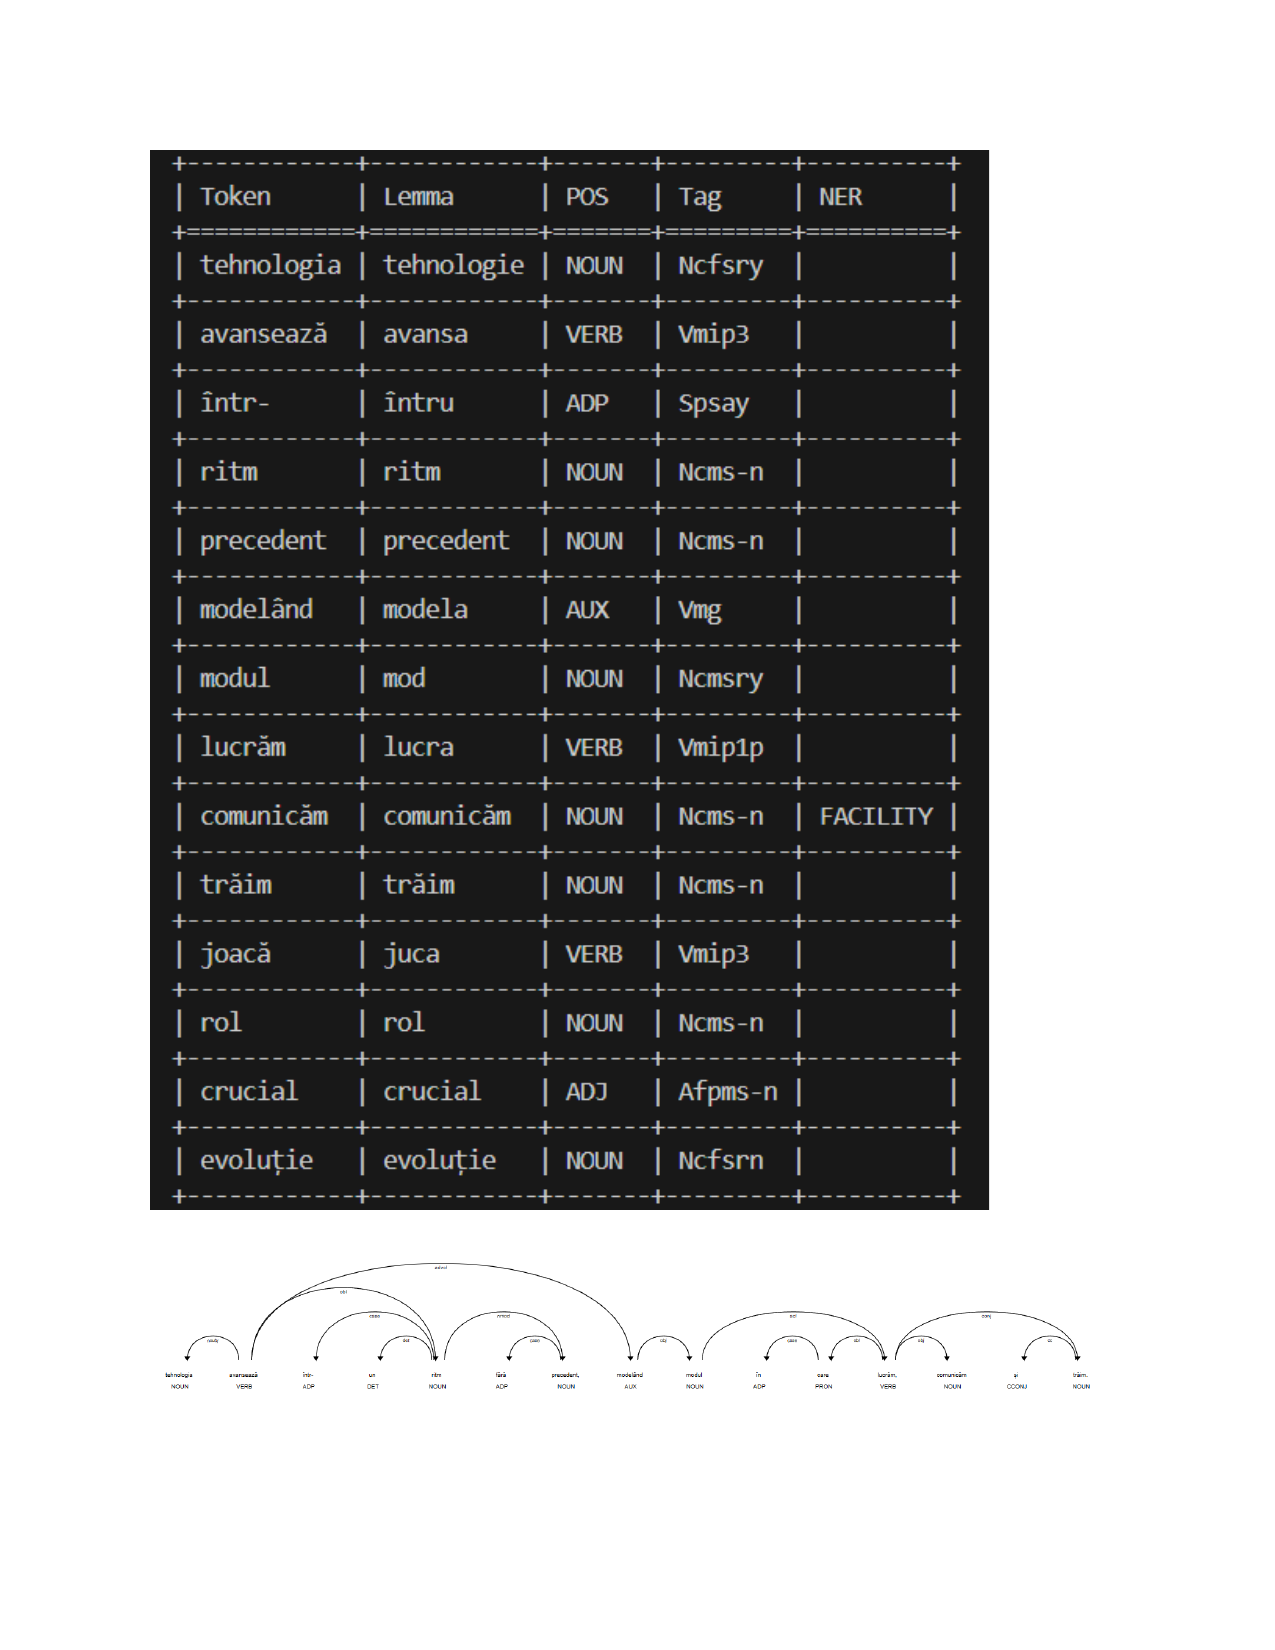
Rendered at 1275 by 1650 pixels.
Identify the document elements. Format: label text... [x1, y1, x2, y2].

picture [150, 1214, 1125, 1465]
picture [150, 150, 990, 1210]
